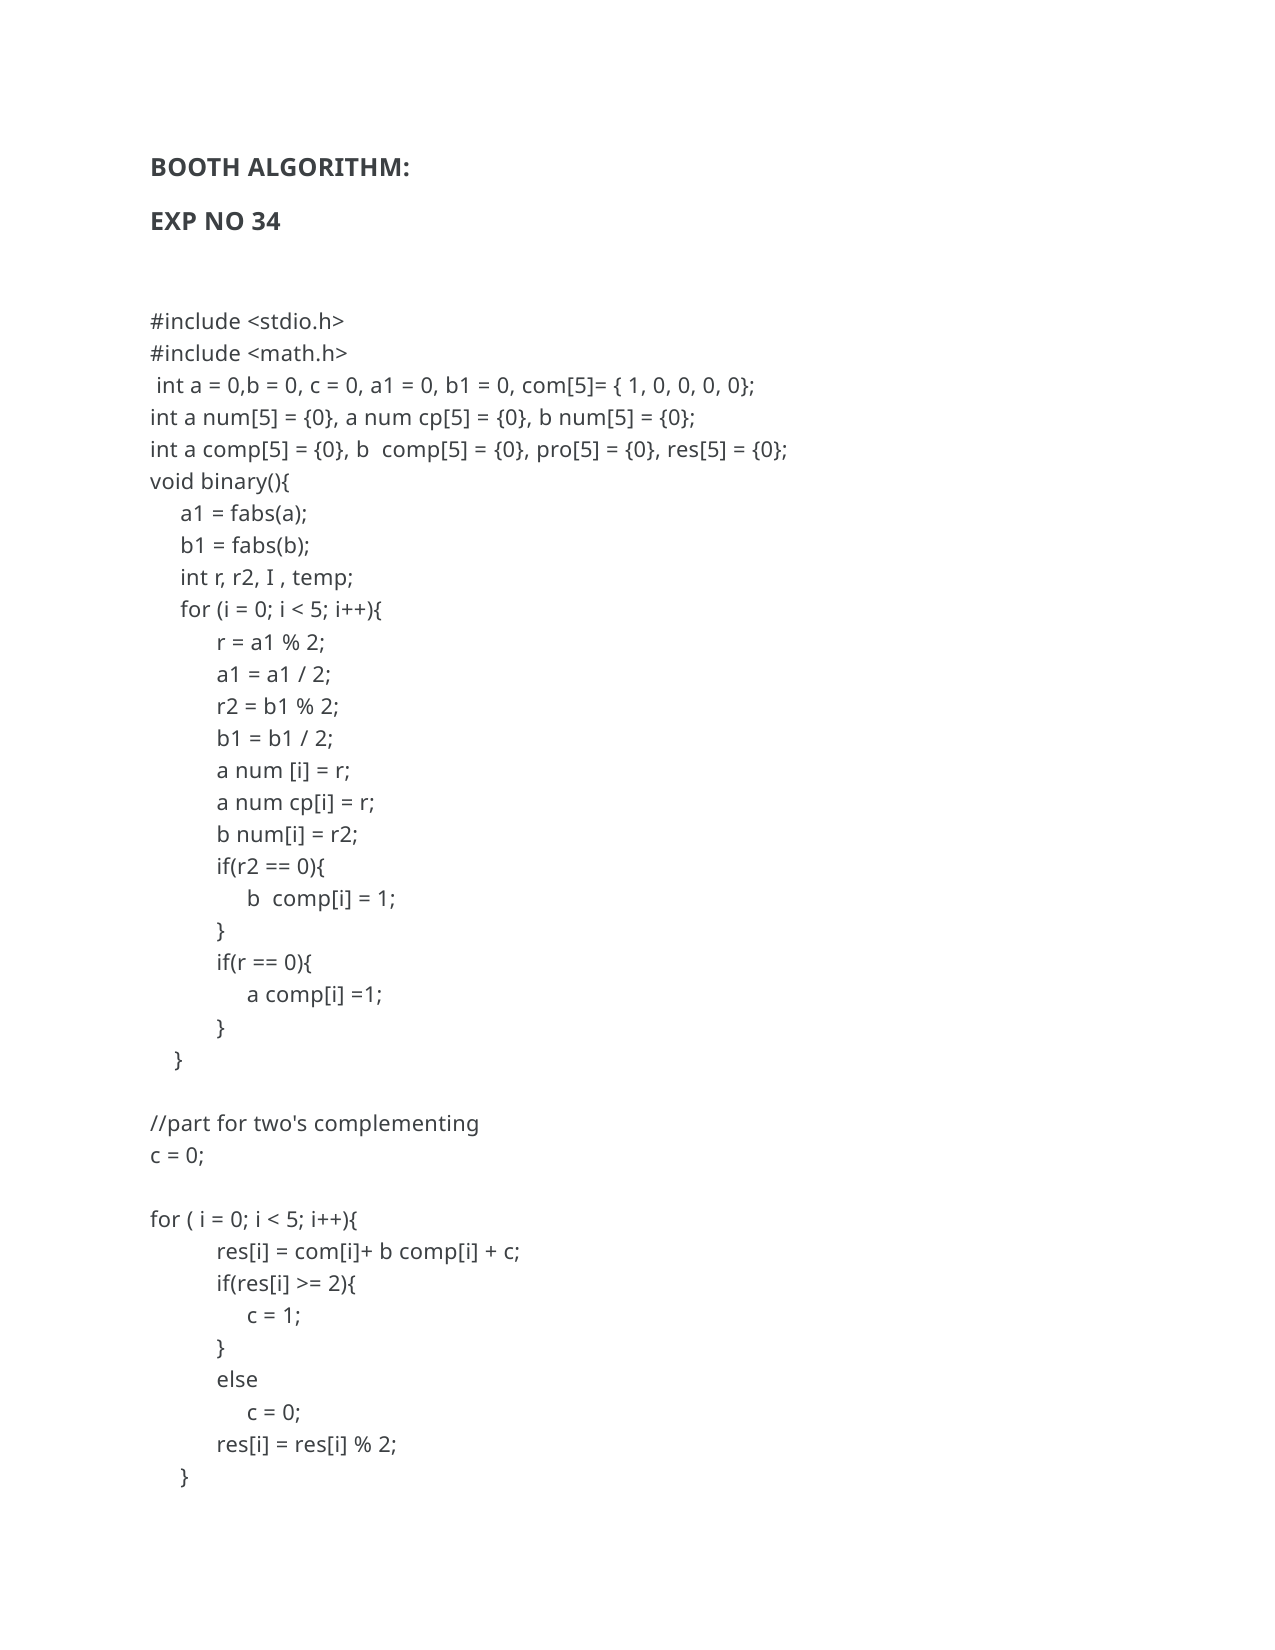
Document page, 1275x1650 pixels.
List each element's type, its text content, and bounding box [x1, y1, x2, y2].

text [150, 306, 1125, 1490]
text EXP NO 34 [150, 203, 1125, 237]
text BOOTH ALGORITHM: [150, 150, 1125, 184]
